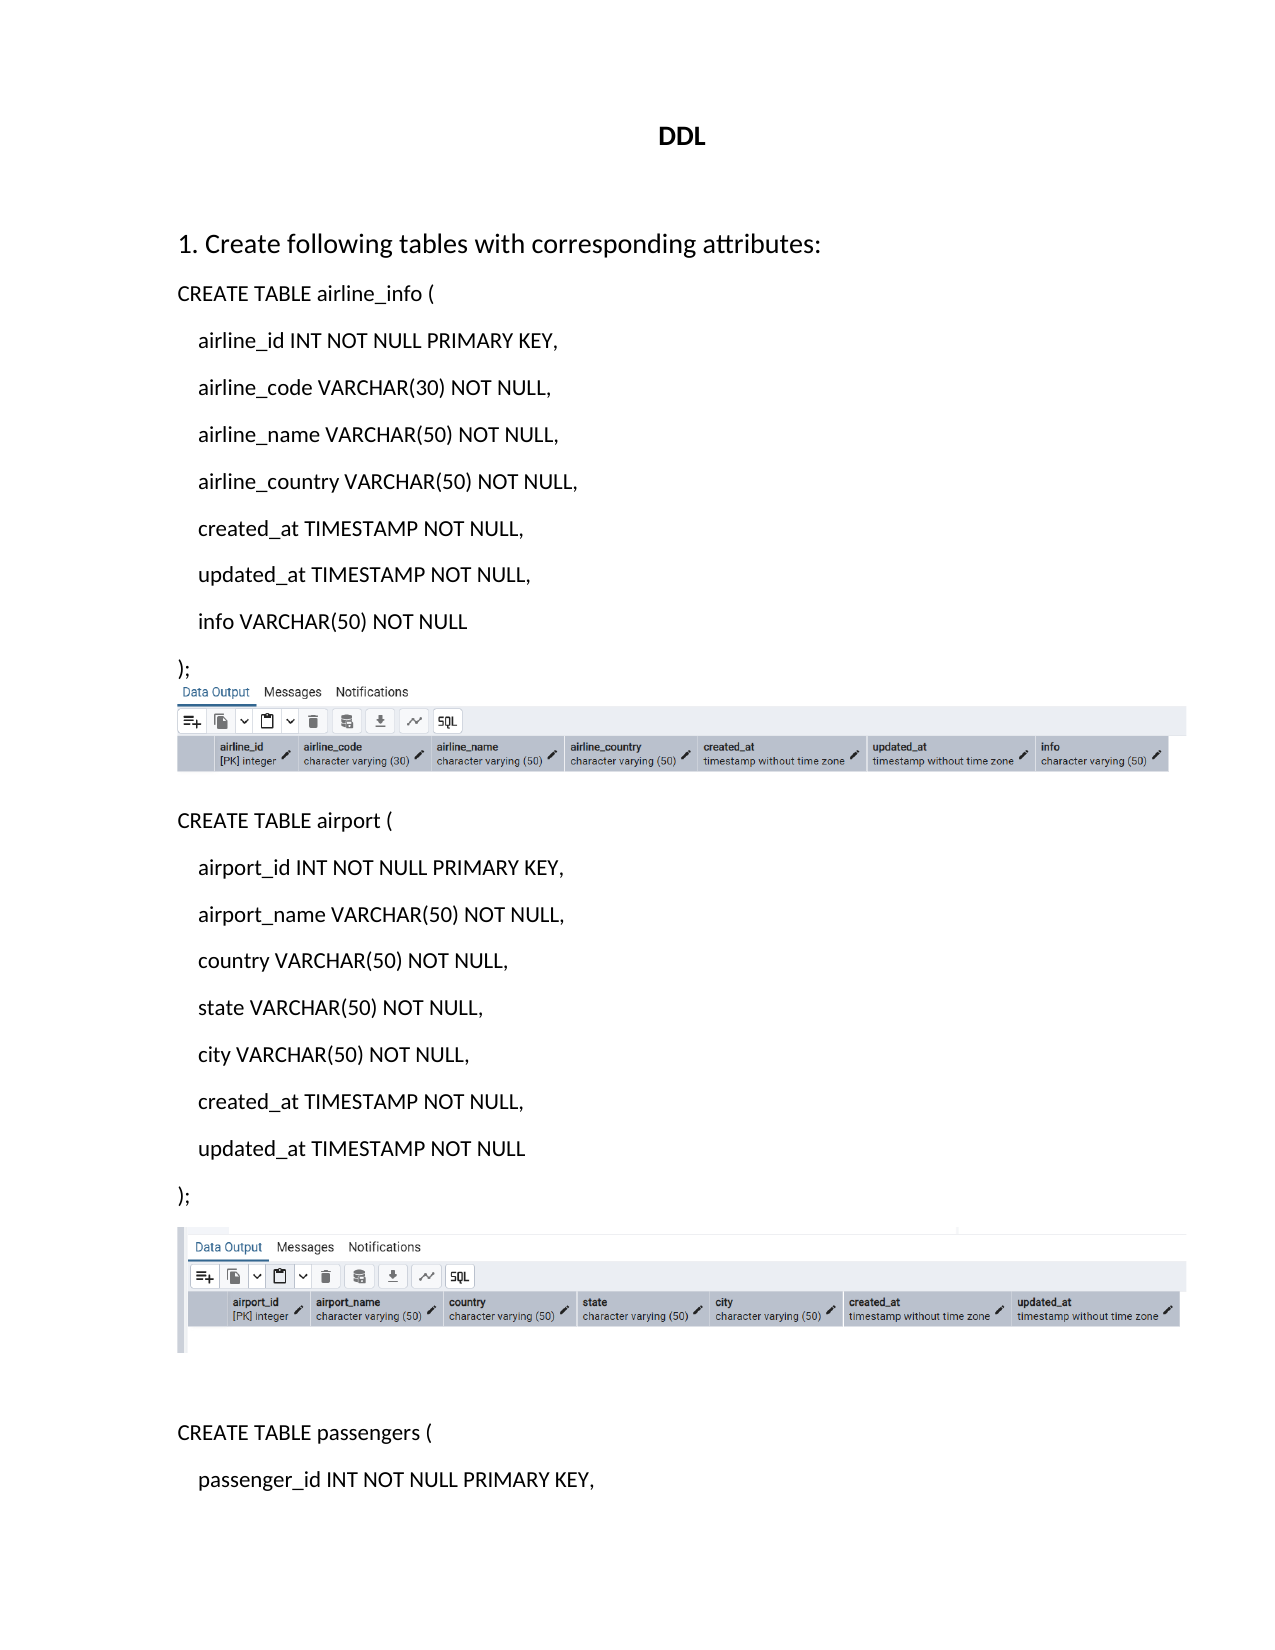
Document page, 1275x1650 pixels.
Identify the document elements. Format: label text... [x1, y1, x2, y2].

text airport_name VARCHAR(50) NOT NULL, [177, 900, 1186, 928]
text country VARCHAR(50) NOT NULL, [177, 947, 1186, 974]
text info VARCHAR(50) NOT NULL [177, 607, 1186, 636]
text created_at TIMESTAMP NOT NULL, [177, 514, 1186, 542]
text airport_id INT NOT NULL PRIMARY KEY, [177, 853, 1186, 881]
text updated_at TIMESTAMP NOT NULL, [177, 561, 1186, 589]
picture [177, 684, 1187, 787]
text ); [177, 654, 1186, 684]
text city VARCHAR(50) NOT NULL, [177, 1040, 1186, 1068]
text 1. Create following tables with corresponding attributes: [177, 226, 1186, 260]
text airline_id INT NOT NULL PRIMARY KEY, [177, 326, 1186, 354]
text airline_code VARCHAR(30) NOT NULL, [177, 373, 1186, 401]
text CREATE TABLE passengers ( [177, 1418, 1186, 1447]
text created_at TIMESTAMP NOT NULL, [177, 1087, 1186, 1115]
text airline_name VARCHAR(50) NOT NULL, [177, 420, 1186, 448]
text DDL [177, 118, 1186, 152]
text state VARCHAR(50) NOT NULL, [177, 993, 1186, 1021]
text airline_country VARCHAR(50) NOT NULL, [177, 467, 1186, 495]
text ); [177, 1181, 1186, 1209]
picture [177, 1227, 1187, 1353]
text updated_at TIMESTAMP NOT NULL [177, 1134, 1186, 1162]
text passenger_id INT NOT NULL PRIMARY KEY, [177, 1465, 1186, 1493]
text CREATE TABLE airport ( [177, 806, 1186, 834]
text CREATE TABLE airline_info ( [177, 279, 1186, 307]
